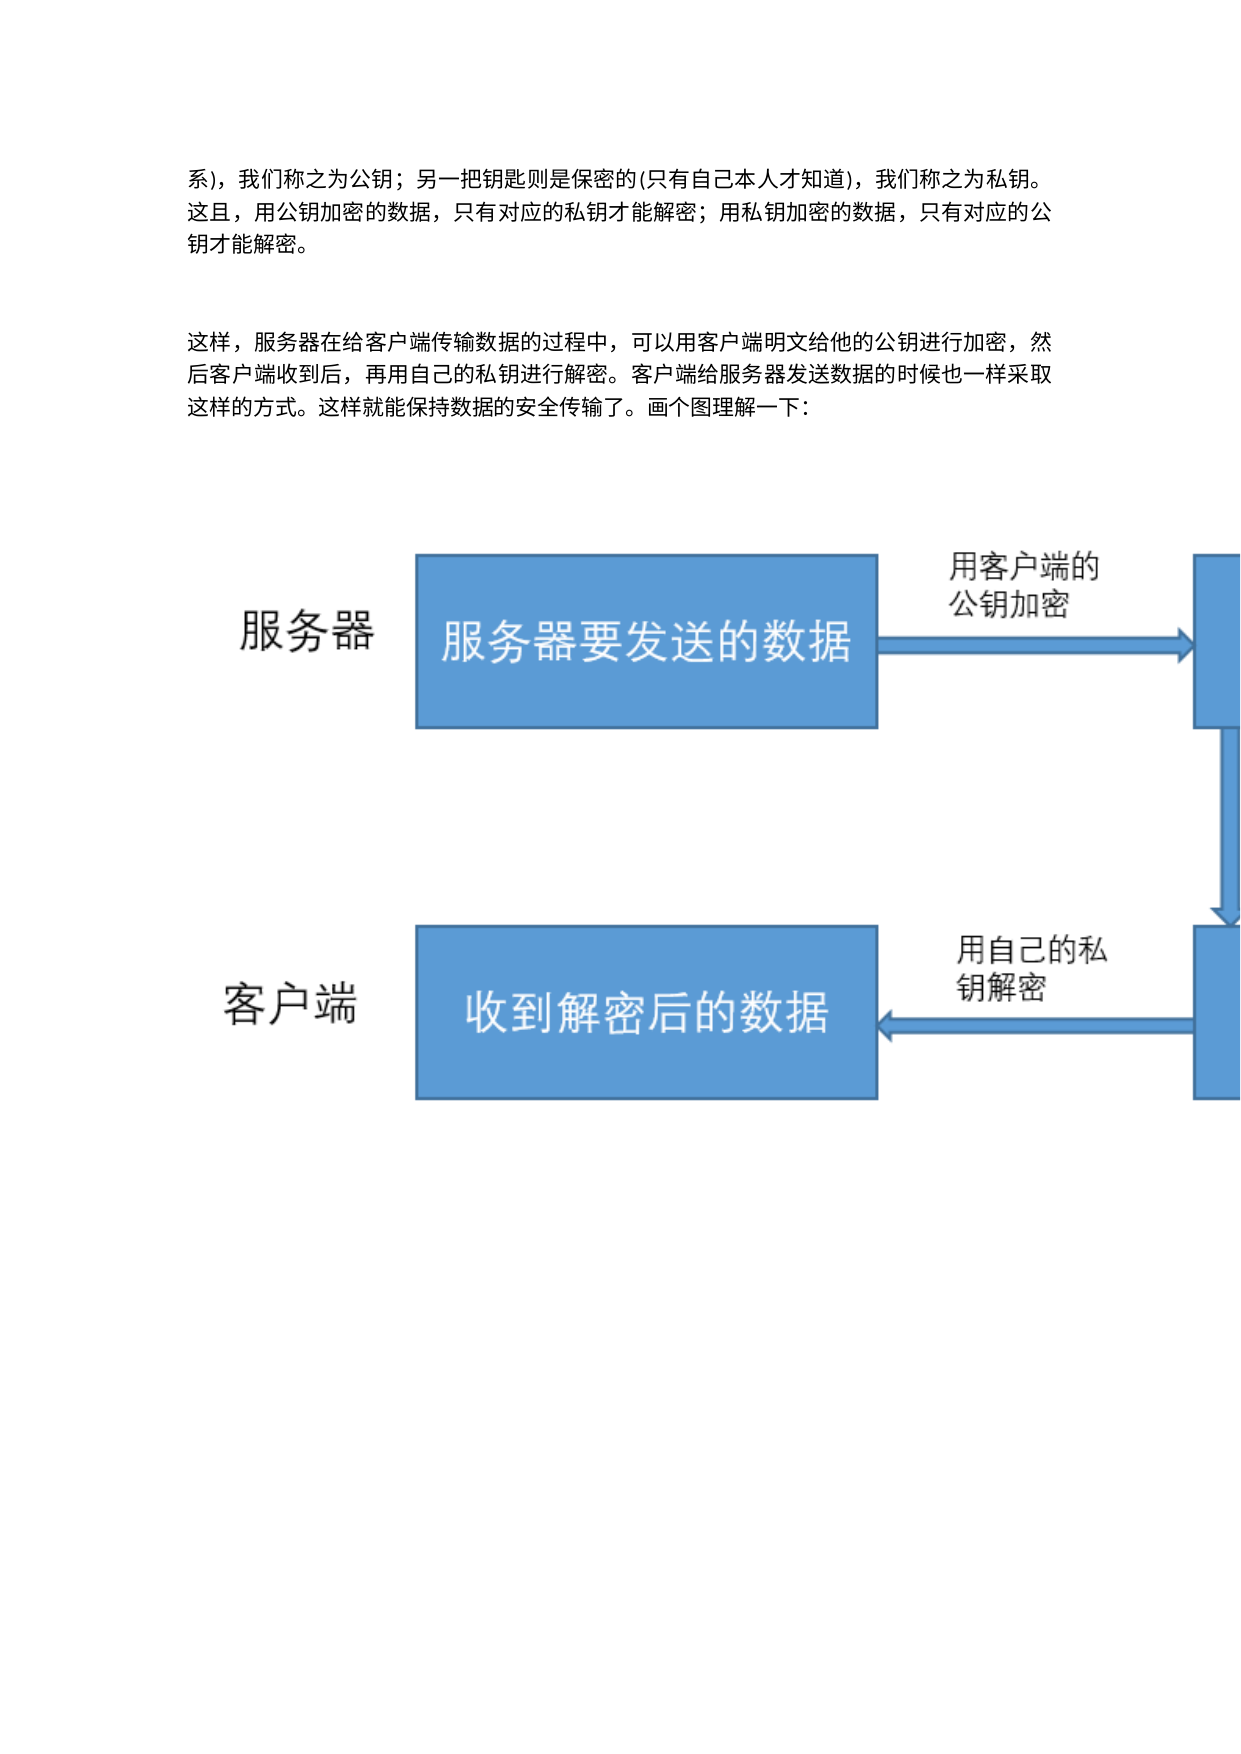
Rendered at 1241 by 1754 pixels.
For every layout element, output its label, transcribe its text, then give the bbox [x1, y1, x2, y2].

text 这样，服务器在给客户端传输数据的过程中，可以用客户端明文给他的公钥进行加密，然后客户端收到后，再用自己的私钥进行解密。客户端给服务器发送数据的时候也一样采取这样的方式。这样就能保持数据的安全传输了。画个图理解一下： [187, 324, 1053, 422]
picture [187, 454, 1241, 1174]
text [187, 162, 1053, 259]
